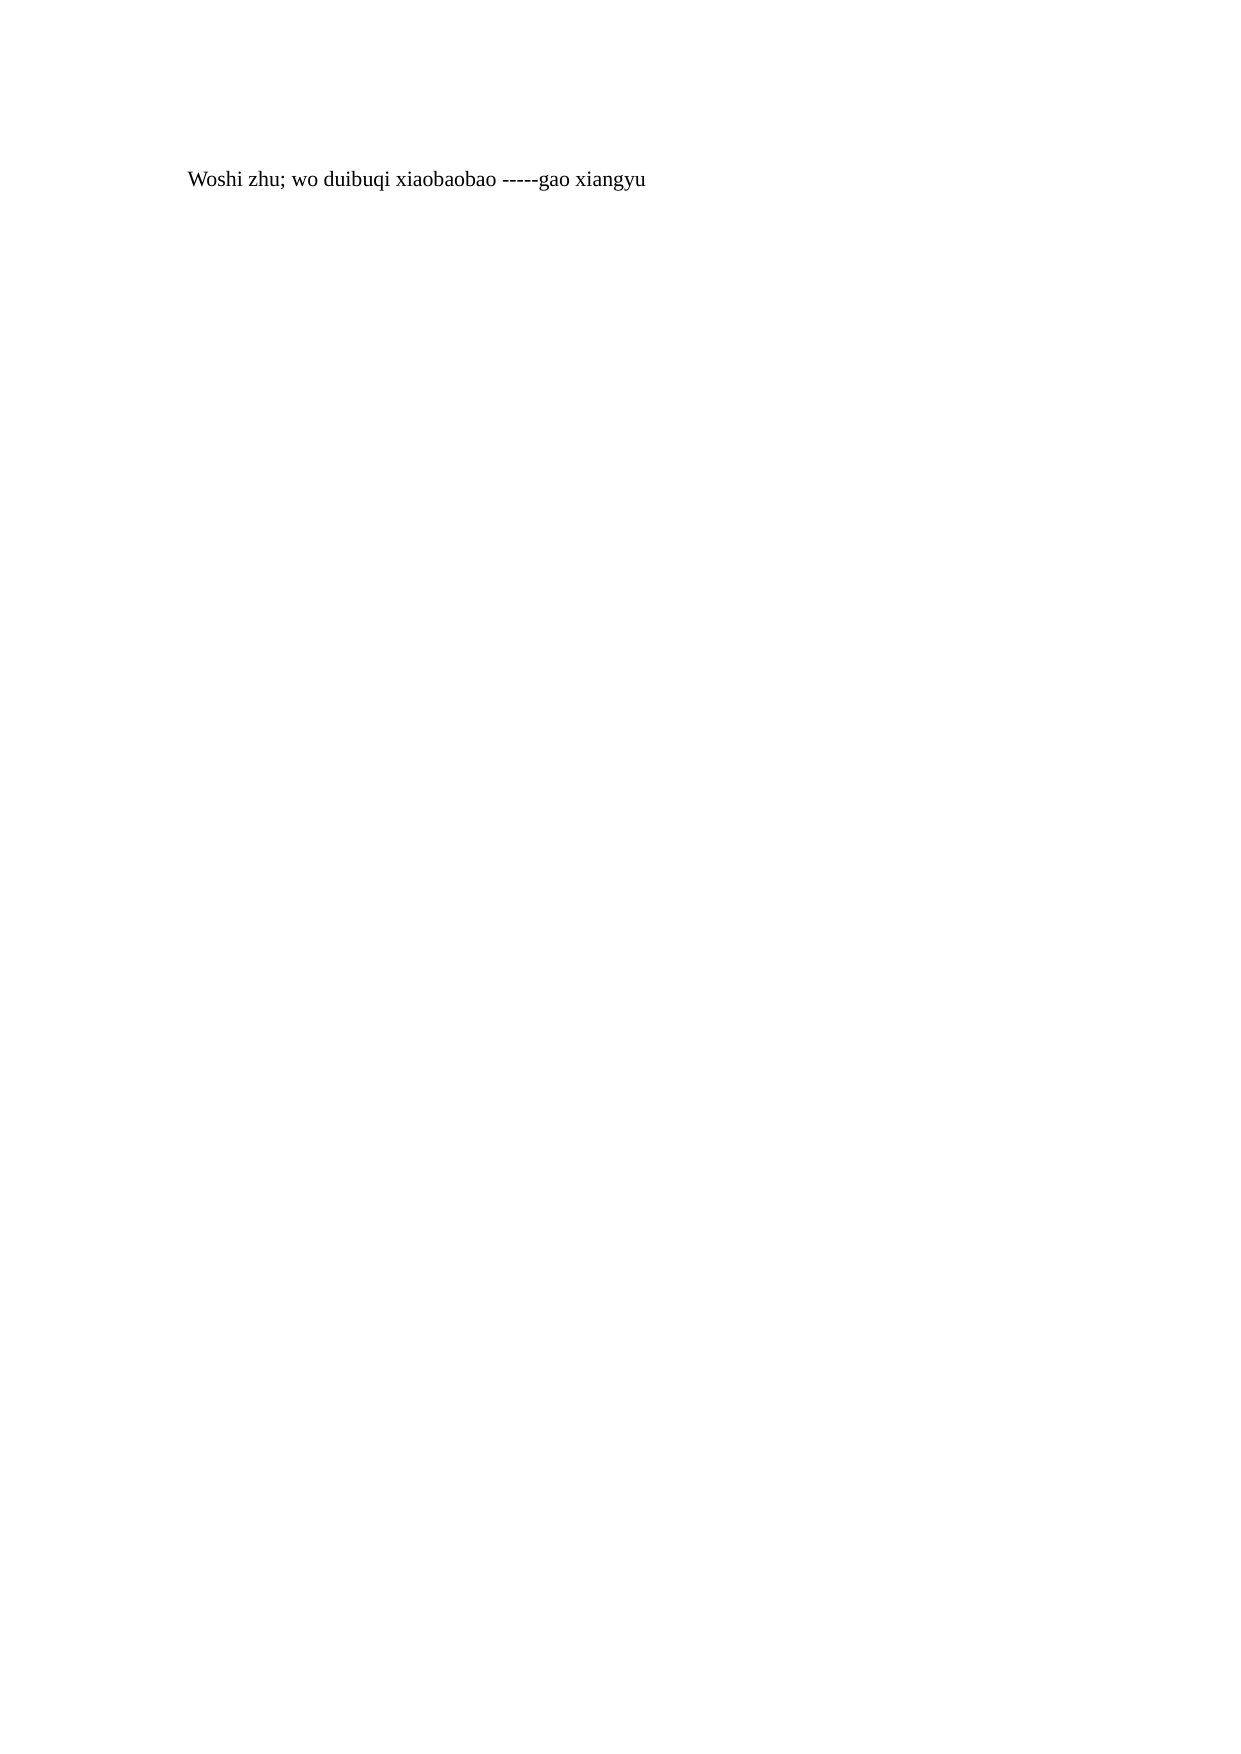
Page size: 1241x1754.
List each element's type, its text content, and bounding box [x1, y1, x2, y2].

list Woshi zhu; wo duibuqi xiaobaobao -----gao xiangyu [187, 162, 1053, 194]
